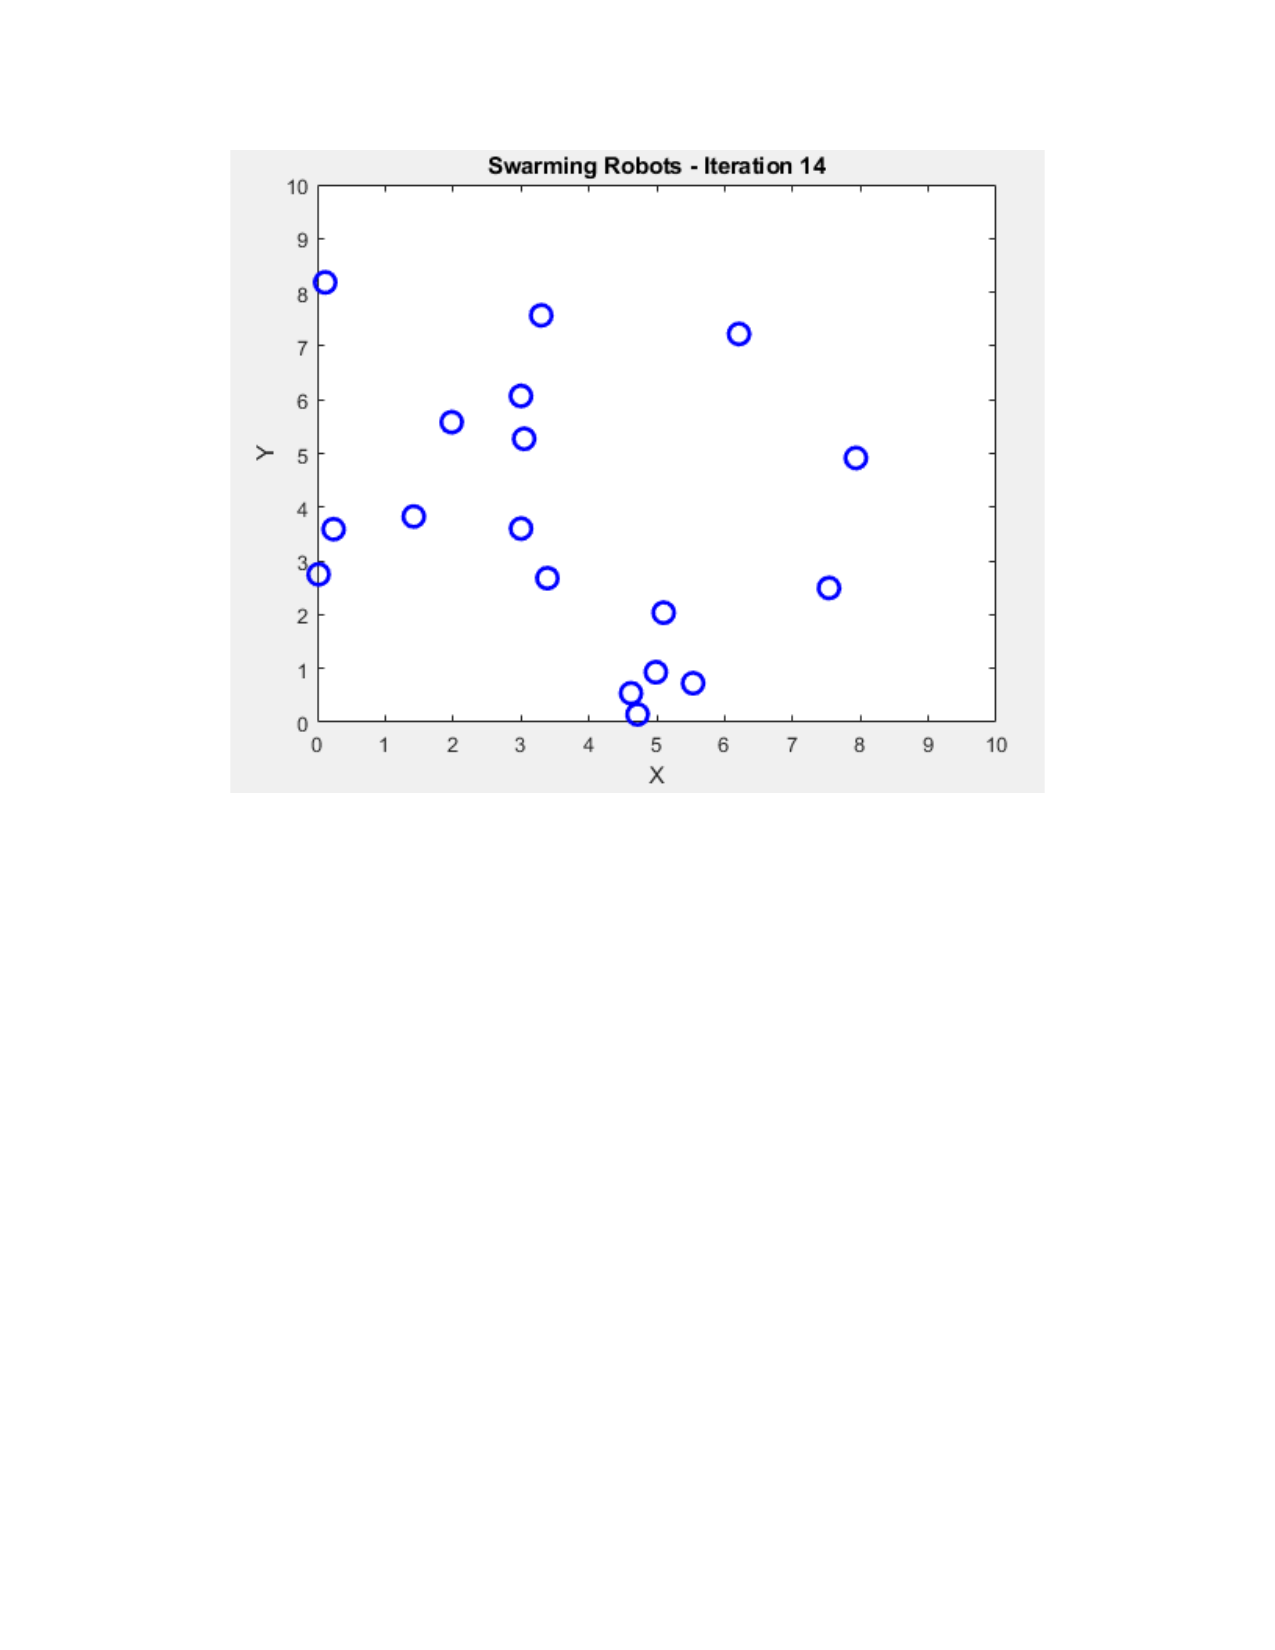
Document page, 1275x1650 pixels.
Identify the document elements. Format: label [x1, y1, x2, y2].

picture [230, 150, 1045, 793]
